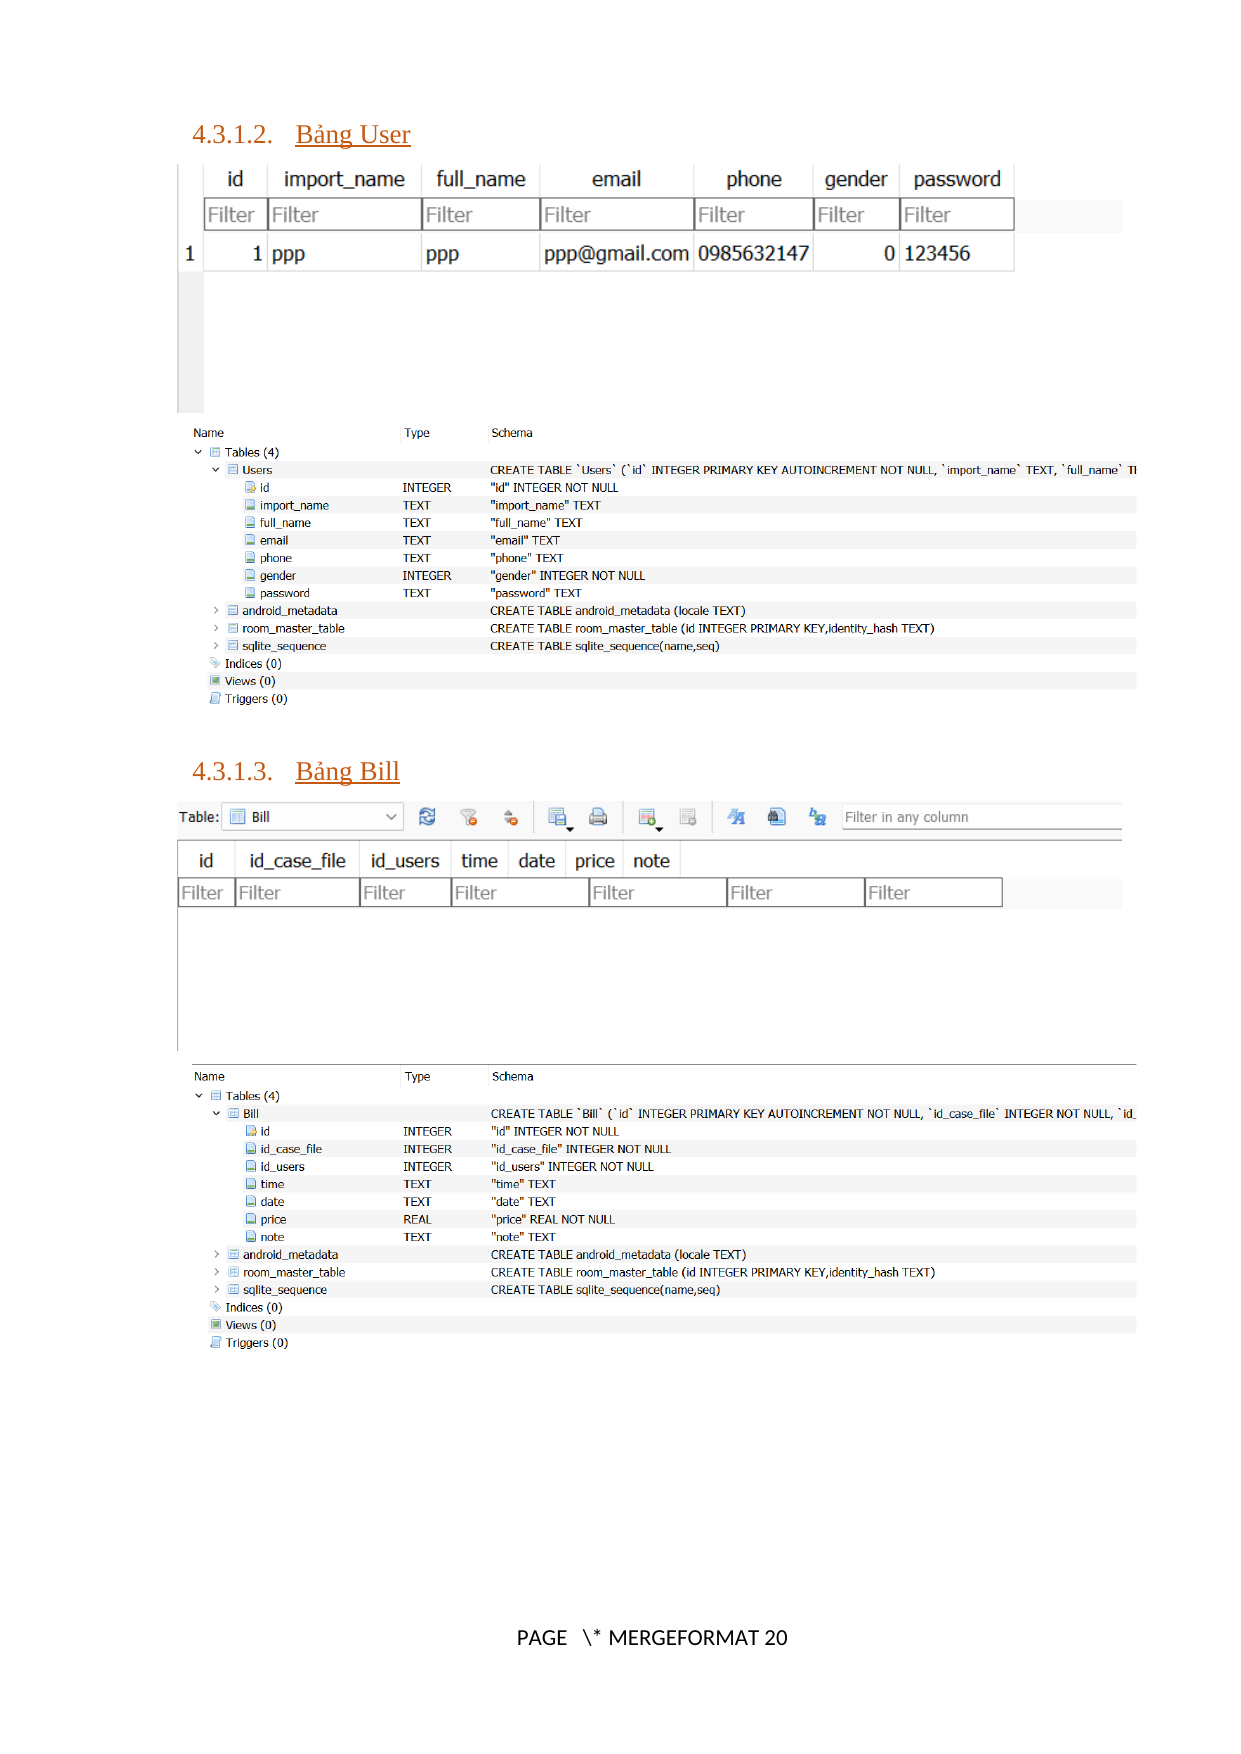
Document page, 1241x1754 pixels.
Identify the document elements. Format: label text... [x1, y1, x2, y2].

subtitle Bảng Bill [192, 755, 1122, 786]
picture [177, 801, 1123, 1051]
picture [192, 1064, 1137, 1369]
picture [177, 164, 1122, 413]
subtitle Bảng User [192, 118, 1122, 149]
picture [192, 426, 1137, 737]
